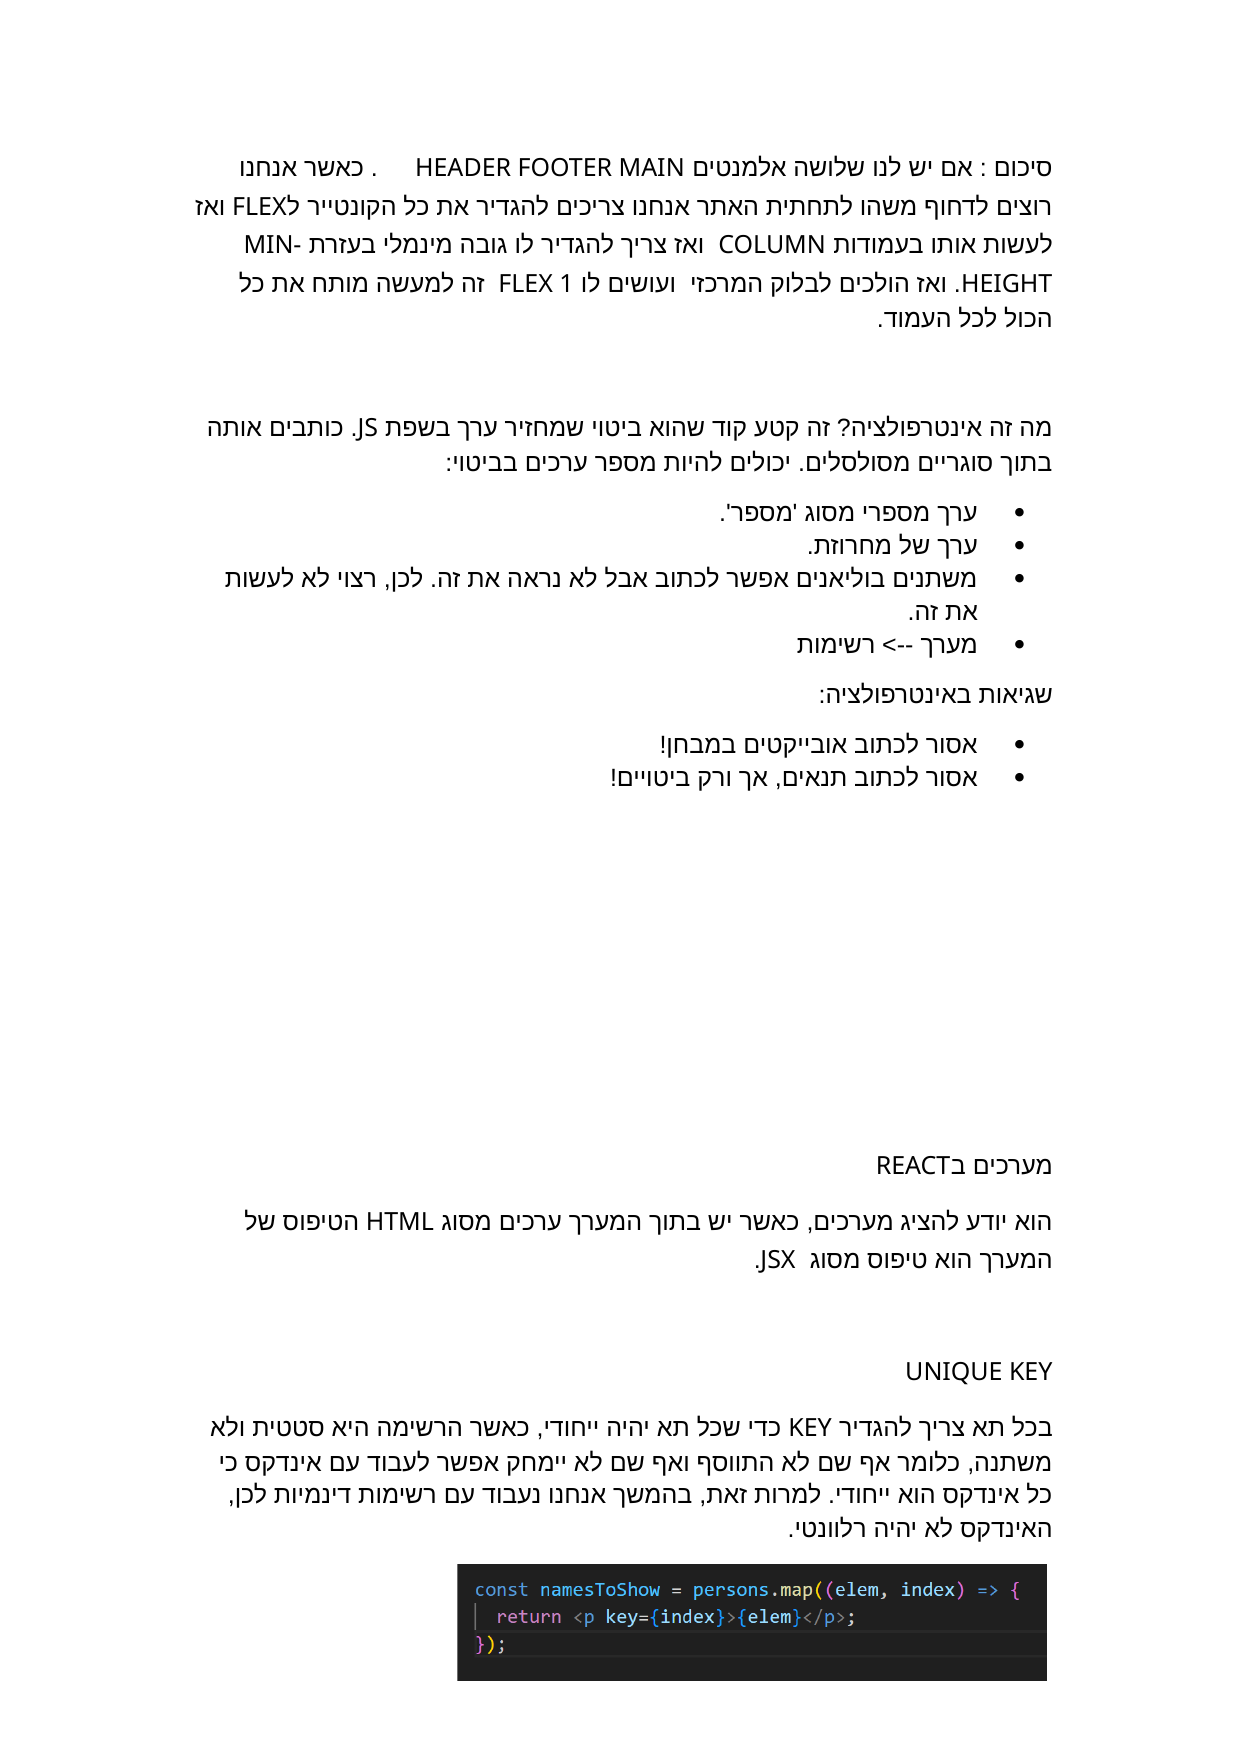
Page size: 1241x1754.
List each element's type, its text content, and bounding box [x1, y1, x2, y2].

list מערך --> רשימות [187, 630, 1015, 659]
text סיכום : אם יש לנו שלושה אלמנטים HEADER FOOTER MAIN . כאשר אנחנו רוצים לדחוף משהו לתחתית האתר אנחנו צריכים להגדיר את כל הקונטייר לFLEX ואז לעשות אותו בעמודות COLUMN ואז צריך להגדיר לו גובה מינמלי בעזרת MIN-HEIGHT. ואז הולכים לבלוק המרכזי ועושים לו FLEX 1 זה למעשה מותח את כל הכול לכל העמוד. [187, 150, 1053, 333]
text הוא יודע להציג מערכים, כאשר יש בתוך המערך ערכים מסוג HTML הטיפוס של המערך הוא טיפוס מסוג JSX. [187, 1203, 1053, 1276]
list ערך מספרי מסוג 'מספר'. [187, 498, 1015, 527]
text בכל תא צריך להגדיר KEY כדי שכל תא יהיה ייחודי, כאשר הרשימה היא סטטית ולא משתנה, כלומר אף שם לא התווסף ואף שם לא יימחק אפשר לעבוד עם אינדקס כי כל אינדקס הוא ייחודי. למרות זאת, בהמשך אנחנו נעבוד עם רשימות דינמיות לכן, האינדקס לא יהיה רלוונטי. [187, 1409, 1053, 1542]
text מה זה אינטרפולציה? זה קטע קוד שהוא ביטוי שמחזיר ערך בשפת JS. כותבים אותה בתוך סוגריים מסולסלים. יכולים להיות מספר ערכים בביטוי: [187, 410, 1053, 477]
list אסור לכתוב אובייקטים במבחן! [187, 729, 1015, 758]
picture [457, 1564, 1047, 1681]
list אסור לכתוב תנאים, אך ורק ביטויים! [187, 763, 1015, 792]
text UNIQUE KEY [187, 1353, 1053, 1387]
text שגיאות באינטרפולציה: [187, 680, 1053, 709]
list משתנים בוליאנים אפשר לכתוב אבל לא נראה את זה. לכן, רצוי לא לעשות את זה. [187, 564, 1015, 626]
text מערכים בREACT [187, 1147, 1053, 1182]
list ערך של מחרוזת. [187, 531, 1015, 560]
